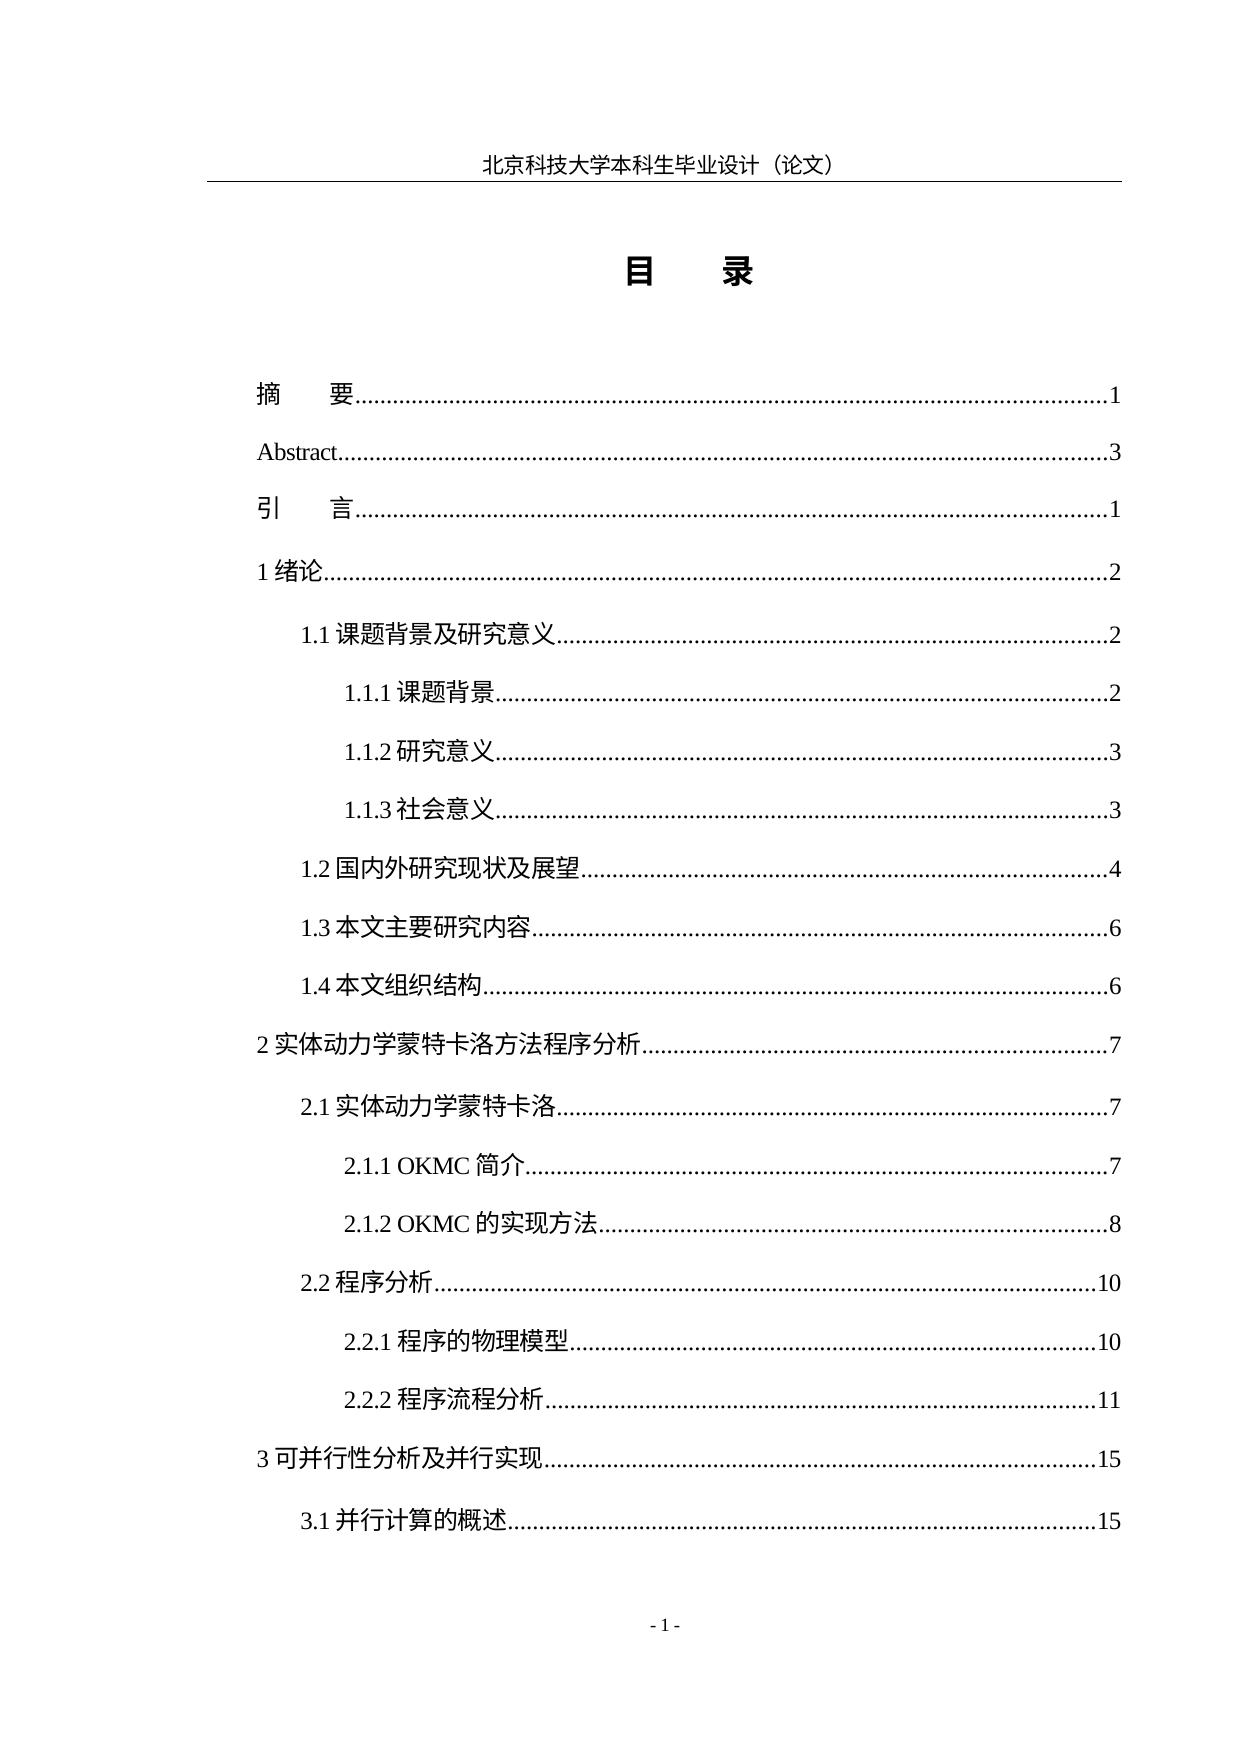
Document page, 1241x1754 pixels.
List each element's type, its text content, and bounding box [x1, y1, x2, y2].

text 3.1并行计算的概述 15 [251, 1501, 1122, 1537]
text 2.1.1 OKMC简介 7 [294, 1145, 1122, 1182]
text 2实体动力学蒙特卡洛方法程序分析 7 [207, 1024, 1122, 1060]
text 1绪论 2 [207, 552, 1122, 588]
text 2.2程序分析 10 [251, 1262, 1122, 1299]
text 摘 要 1 [207, 375, 1122, 411]
text 3可并行性分析及并行实现 15 [207, 1438, 1122, 1474]
text 1.1.2研究意义 3 [294, 731, 1122, 768]
text 2.2.1 程序的物理模型 10 [294, 1321, 1122, 1357]
text 引 言 1 [207, 489, 1122, 525]
text 1.3本文主要研究内容 6 [251, 907, 1122, 943]
text 1.1.1课题背景 2 [294, 673, 1122, 709]
text 2.1.2 OKMC的实现方法 8 [294, 1204, 1122, 1240]
text 1.4本文组织结构 6 [251, 966, 1122, 1002]
text Abstract 3 [207, 437, 1122, 466]
text 2.1实体动力学蒙特卡洛 7 [251, 1087, 1122, 1123]
text 2.2.2 程序流程分析 11 [294, 1379, 1122, 1416]
text 目 录 [207, 245, 1122, 293]
text 1.1课题背景及研究意义 2 [251, 614, 1122, 651]
text 1.2国内外研究现状及展望 4 [251, 848, 1122, 885]
text 1.1.3社会意义 3 [294, 790, 1122, 826]
